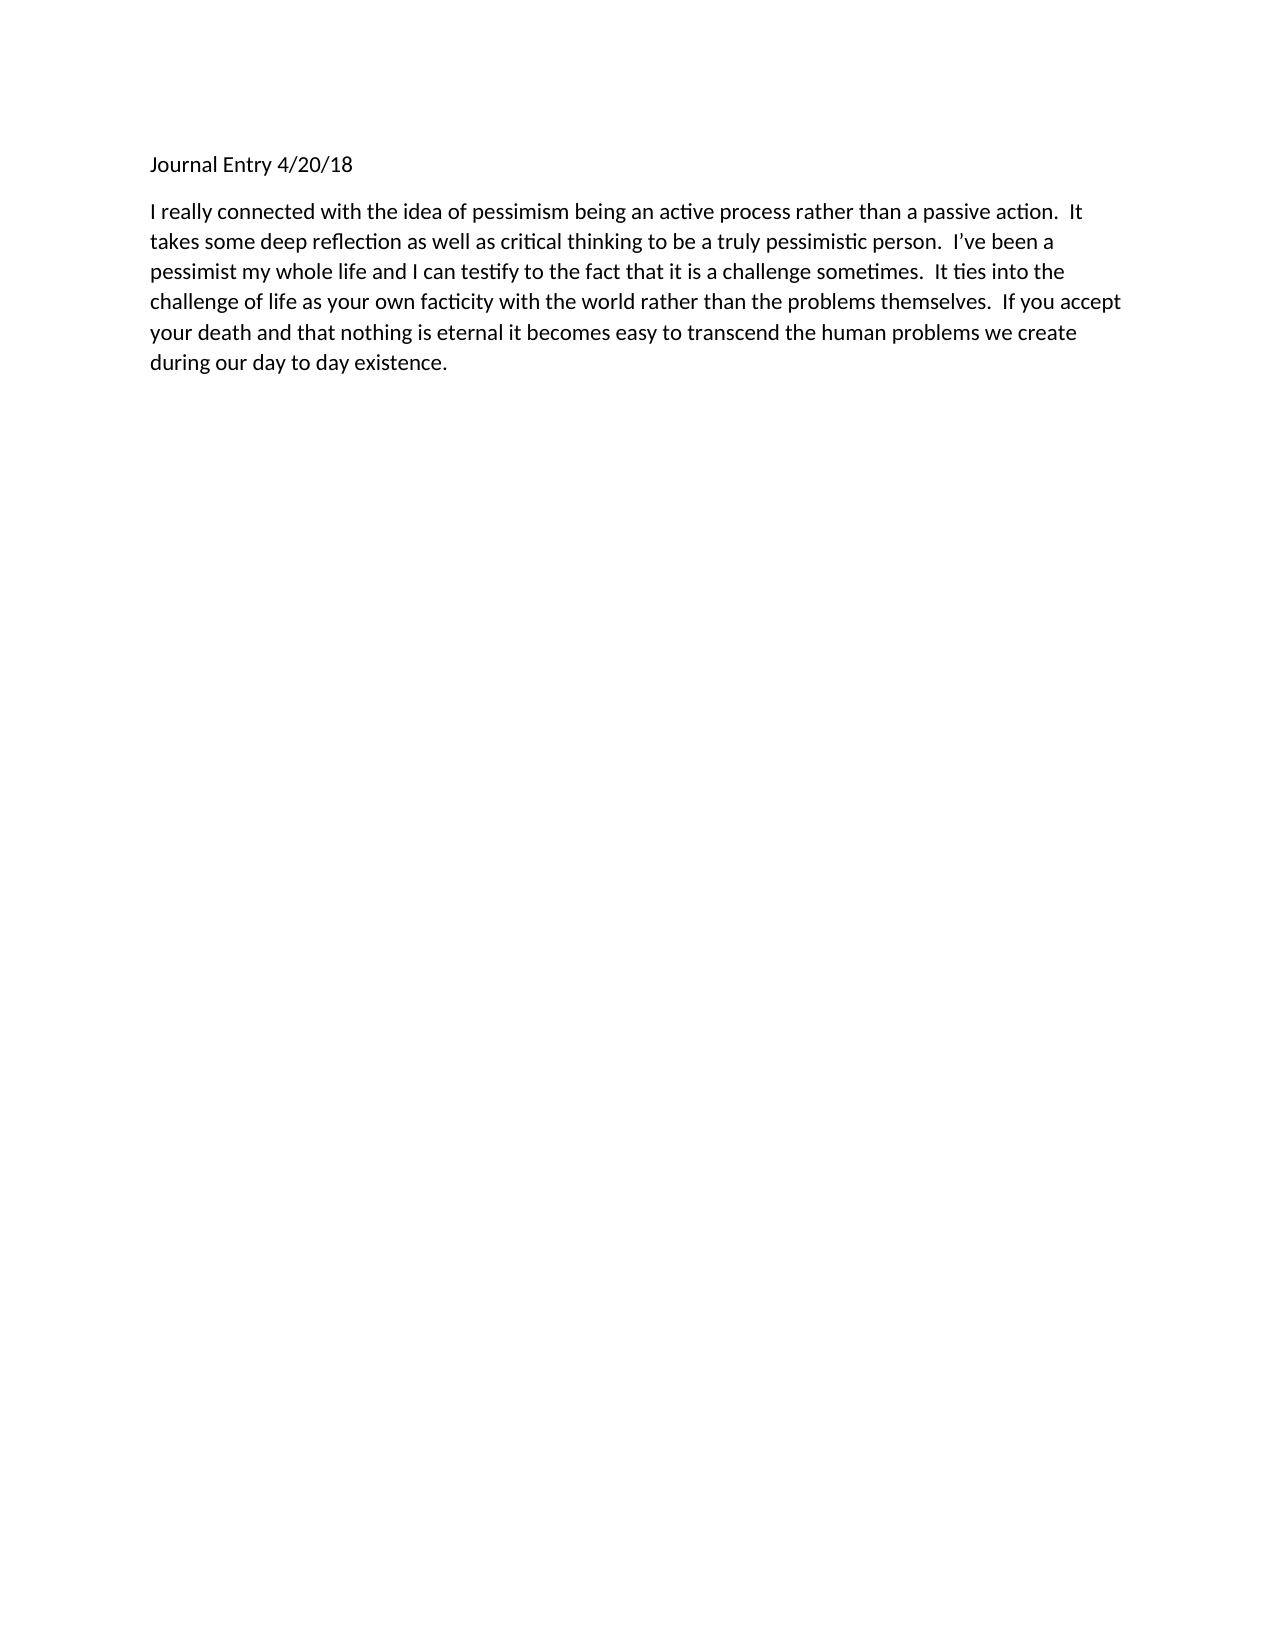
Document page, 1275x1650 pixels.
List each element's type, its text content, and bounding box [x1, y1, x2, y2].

text Journal Entry 4/20/18 [150, 150, 1125, 178]
text I really connected with the idea of pessimism being an active process rather than a passive action. It takes some deep reflection as well as critical thinking to be a truly pessimistic person. I’ve been a pessimist my whole life and I can testify to the fact that it is a challenge sometimes. It ties into the challenge of life as your own facticity with the world rather than the problems themselves. If you accept your death and that nothing is eternal it becomes easy to transcend the human problems we create during our day to day existence. [150, 197, 1125, 376]
